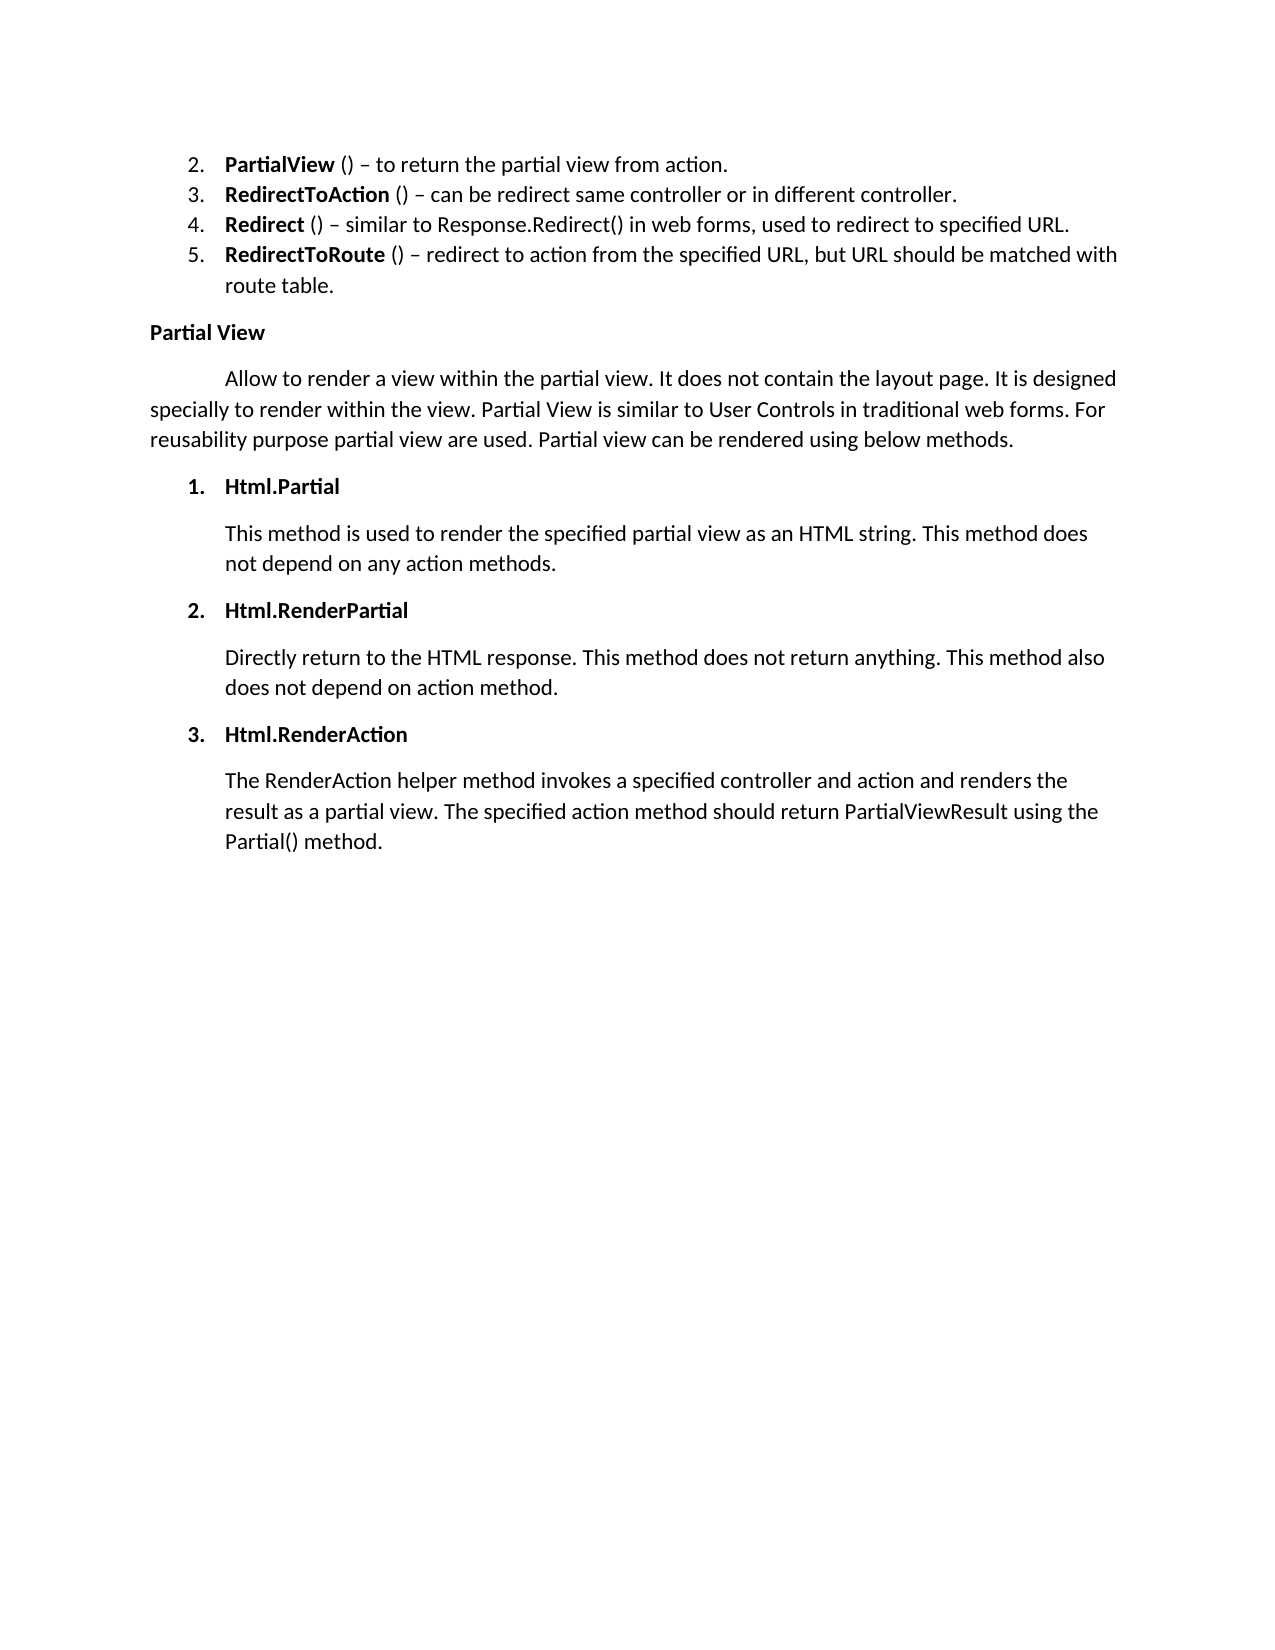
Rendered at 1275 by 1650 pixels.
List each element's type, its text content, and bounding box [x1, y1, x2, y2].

text This method is used to render the specified partial view as an HTML string. This method does not depend on any action methods. [225, 519, 1125, 577]
text Allow to render a view within the partial view. It does not contain the layout page. It is designed specially to render within the view. Partial View is similar to User Controls in traditional web forms. For reusability purpose partial view are used. Partial view can be rendered using below methods. [150, 364, 1125, 453]
text Partial View [150, 318, 1125, 346]
list Html.Partial [187, 472, 1125, 500]
list PartialView () – to return the partial view from action. [187, 150, 1125, 178]
list Html.RenderPartial [187, 596, 1125, 624]
text The RenderAction helper method invokes a specified controller and action and renders the result as a partial view. The specified action method should return PartialViewResult using the Partial() method. [225, 767, 1125, 855]
list Redirect () – similar to Response.Redirect() in web forms, used to redirect to specified URL. [187, 210, 1125, 238]
list RedirectToAction () – can be redirect same controller or in different controller. [187, 180, 1125, 208]
text Directly return to the HTML response. This method does not return anything. This method also does not depend on action method. [225, 643, 1125, 701]
list RedirectToRoute () – redirect to action from the specified URL, but URL should be matched with route table. [187, 241, 1125, 299]
list Html.RenderAction [187, 720, 1125, 748]
